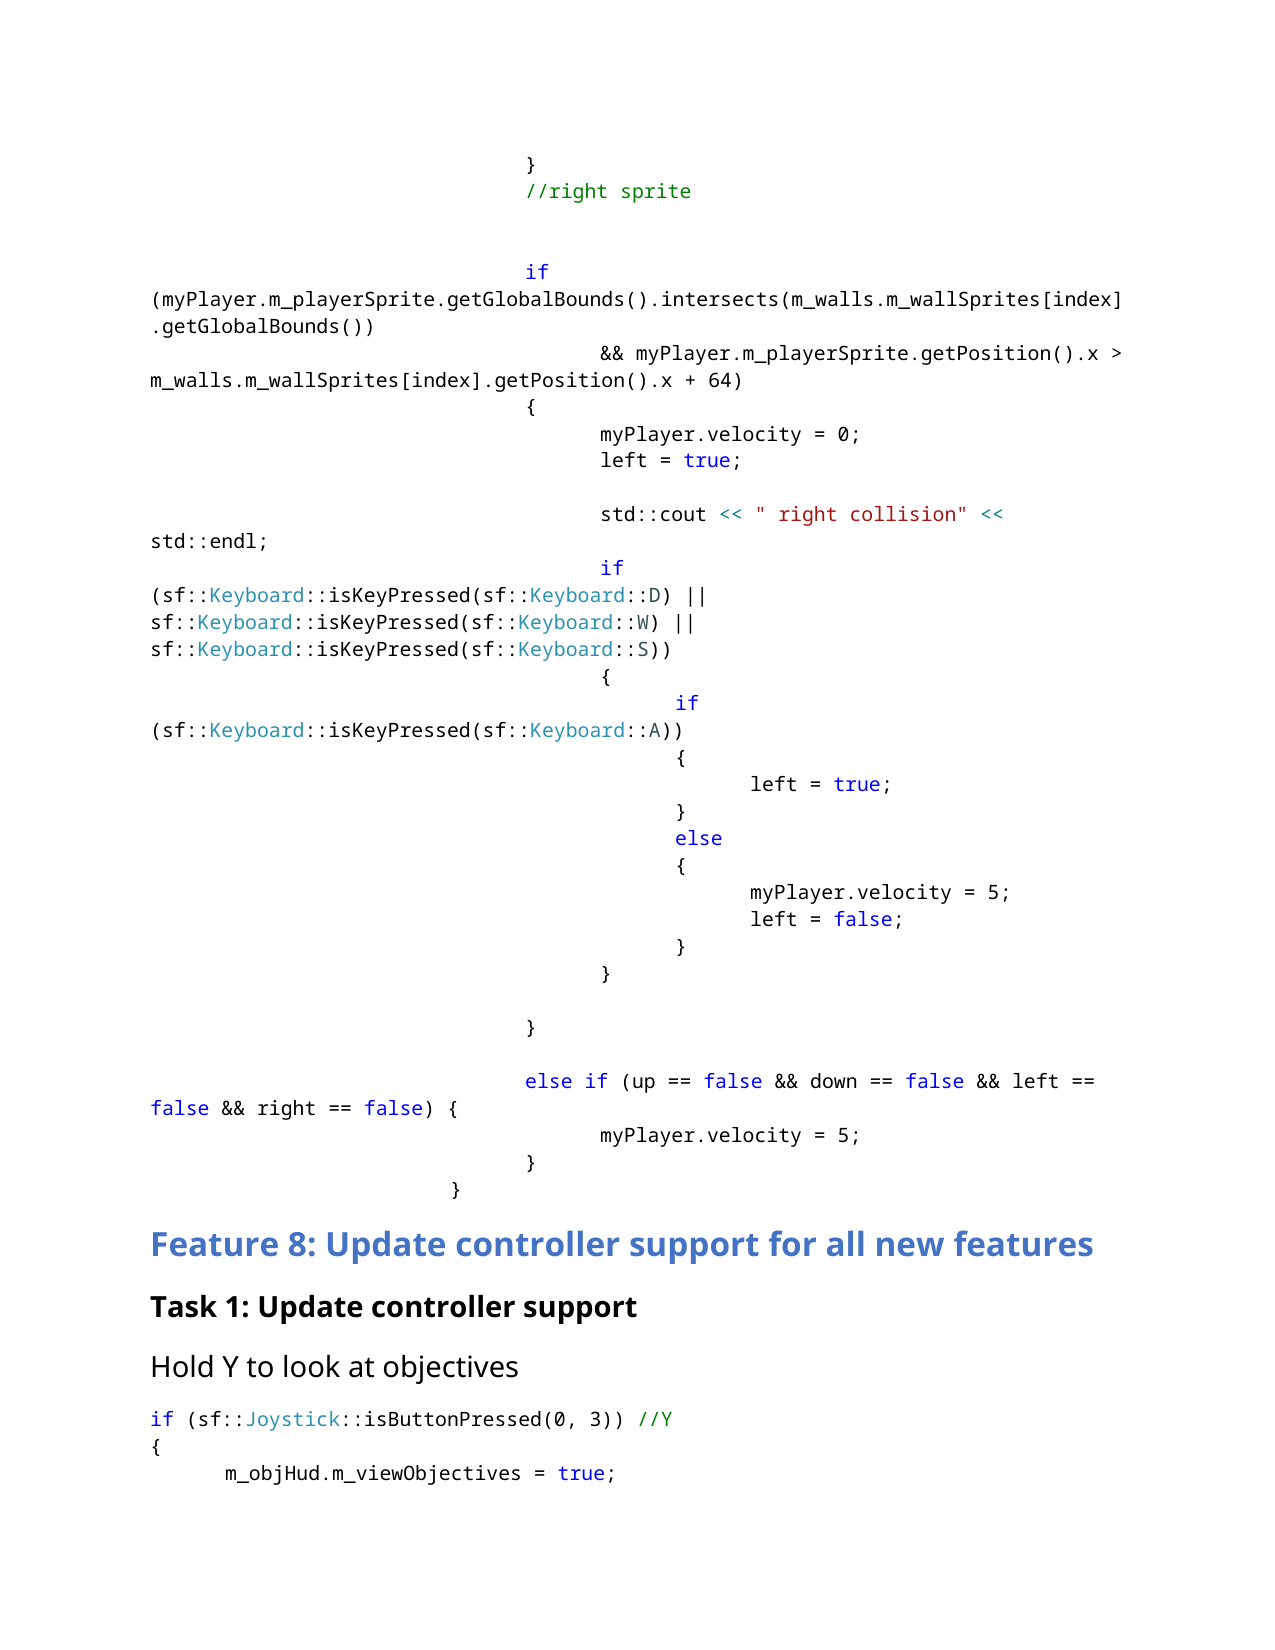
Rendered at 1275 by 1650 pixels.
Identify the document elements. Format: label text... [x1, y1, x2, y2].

text { [150, 743, 1125, 771]
text if (myPlayer.m_playerSprite.getGlobalBounds().intersects(m_walls.m_wallSprites[index].getGlobalBounds()) [150, 258, 1125, 339]
text myPlayer.velocity = 5; [150, 878, 1125, 905]
text } [150, 932, 1125, 959]
text { [150, 663, 1125, 689]
text left = true; [150, 447, 1125, 474]
text } [150, 150, 1125, 177]
text } [150, 959, 1125, 986]
text && myPlayer.m_playerSprite.getPosition().x > m_walls.m_wallSprites[index].getPosition().x + 64) [150, 339, 1125, 393]
text else if (up == false && down == false && left == false && right == false) { [150, 1067, 1125, 1121]
text left = true; [150, 771, 1125, 797]
text Task 1: Update controller support [150, 1287, 1125, 1326]
text if (sf::Joystick::isButtonPressed(0, 3)) //Y [150, 1406, 1125, 1432]
text if (sf::Keyboard::isKeyPressed(sf::Keyboard::A)) [150, 689, 1125, 743]
text if (sf::Keyboard::isKeyPressed(sf::Keyboard::D) || sf::Keyboard::isKeyPressed(sf::Keyboard::W) || sf::Keyboard::isKeyPressed(sf::Keyboard::S)) [150, 555, 1125, 663]
text Hold Y to look at objectives [150, 1346, 1125, 1386]
text { [150, 393, 1125, 420]
text } [150, 1013, 1125, 1067]
text myPlayer.velocity = 5; [150, 1121, 1125, 1148]
text else [150, 824, 1125, 851]
text std::cout << " right collision" << std::endl; [150, 501, 1125, 555]
text //right sprite [150, 177, 1125, 258]
text left = false; [150, 905, 1125, 932]
text { [150, 851, 1125, 878]
text myPlayer.velocity = 0; [150, 420, 1125, 447]
text } [150, 1175, 1125, 1202]
text m_objHud.m_viewObjectives = true; [150, 1459, 1125, 1486]
text } [150, 1148, 1125, 1175]
text } [150, 797, 1125, 824]
text { [150, 1432, 1125, 1459]
text Feature 8: Update controller support for all new features [150, 1221, 1125, 1266]
